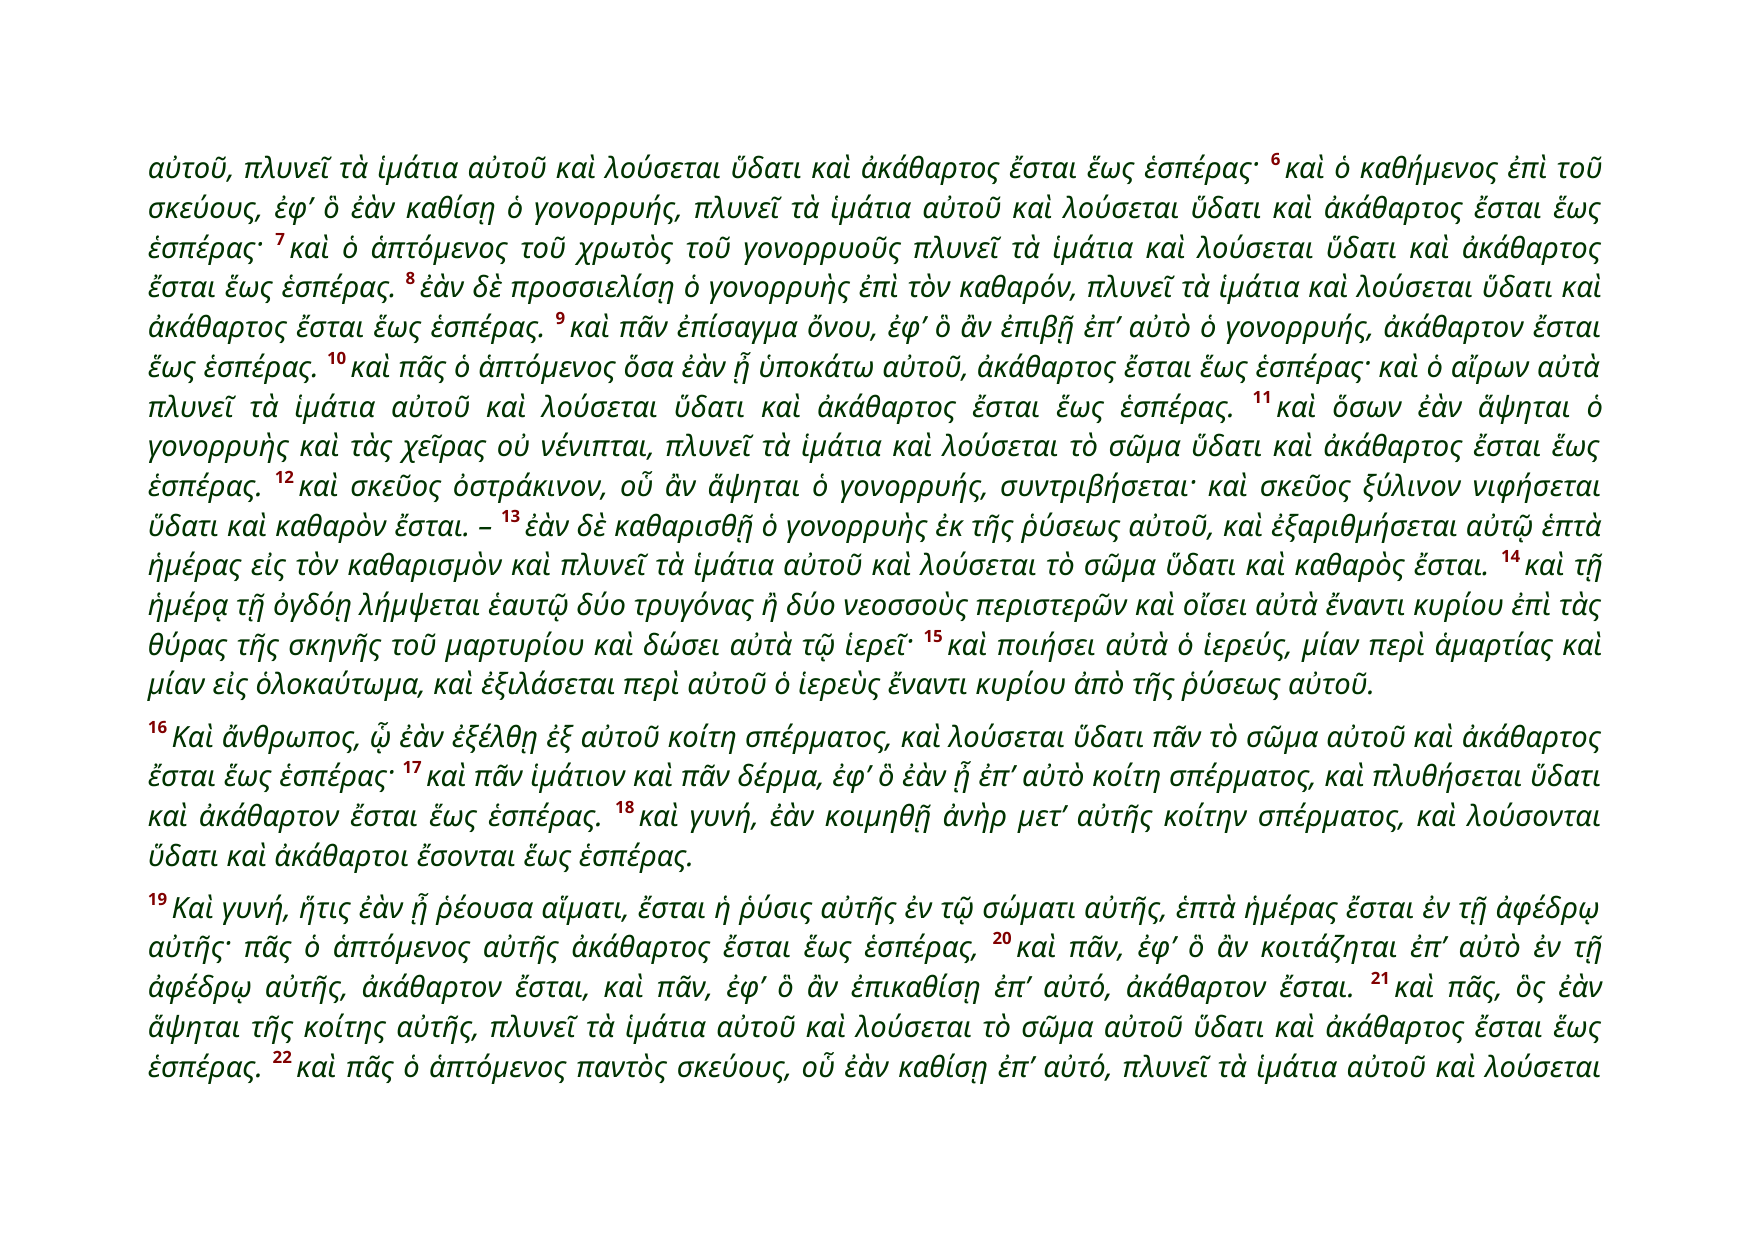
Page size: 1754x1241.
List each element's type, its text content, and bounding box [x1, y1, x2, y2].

text 16 Καὶ ἄνθρωπος, ᾧ ἐὰν ἐξέλθῃ ἐξ αὐτοῦ κοίτη σπέρματος, καὶ λούσεται ὕδατι πᾶν τὸ σῶμα αὐτοῦ καὶ ἀκάθαρτος ἔσται ἕως ἑσπέρας· 17 καὶ πᾶν ἱμάτιον καὶ πᾶν δέρμα, ἐφ’ ὃ ἐὰν ᾖ ἐπ’ αὐτὸ κοίτη σπέρματος, καὶ πλυθήσεται ὕδατι καὶ ἀκάθαρτον ἔσται ἕως ἑσπέρας. 18 καὶ γυνή, ἐὰν κοιμηθῇ ἀνὴρ μετ’ αὐτῆς κοίτην σπέρματος, καὶ λούσονται ὕδατι καὶ ἀκάθαρτοι ἔσονται ἕως ἑσπέρας. [148, 716, 1606, 874]
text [148, 148, 1606, 703]
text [148, 887, 1606, 1086]
